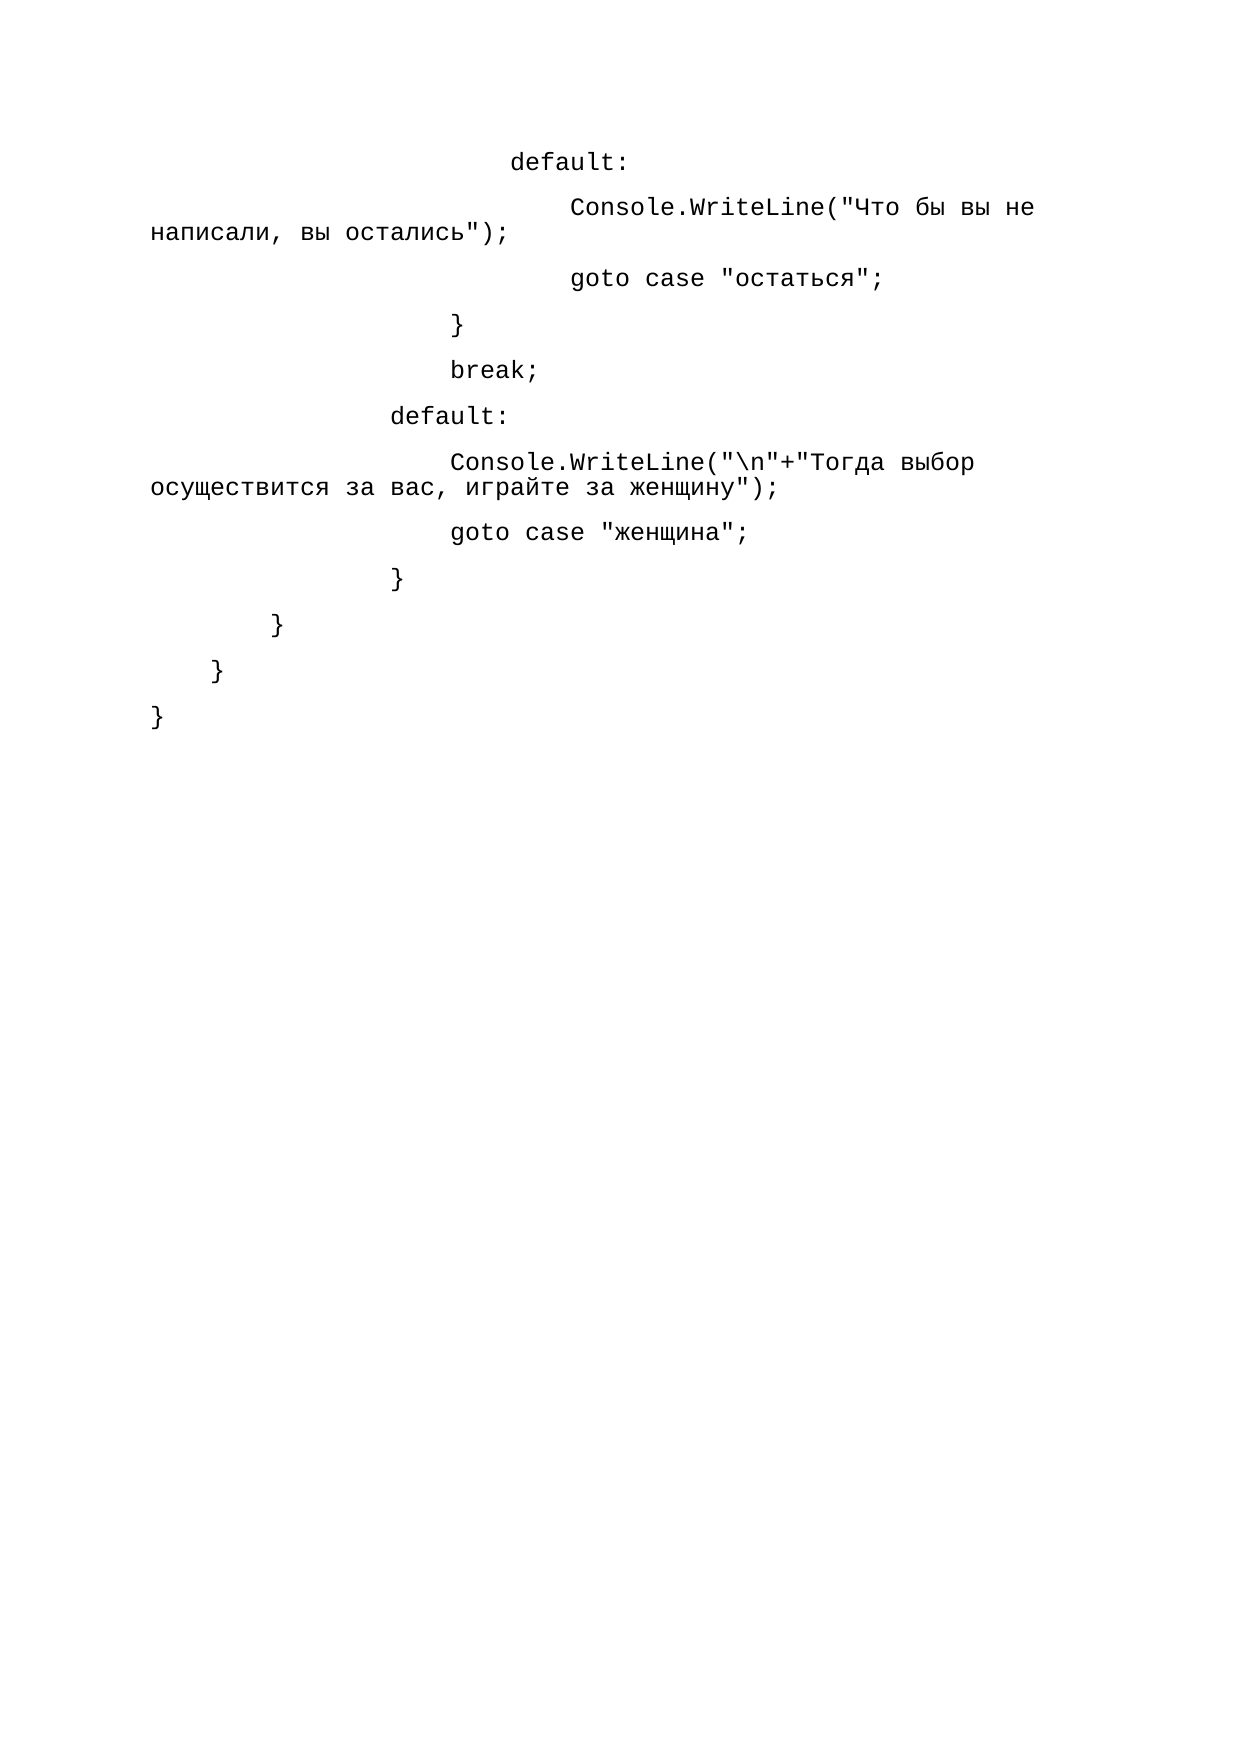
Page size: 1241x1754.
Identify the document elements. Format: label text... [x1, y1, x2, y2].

text } [150, 704, 1090, 729]
text default: [150, 404, 1090, 429]
text Console.WriteLine("Что бы вы не написали, вы остались"); [150, 196, 1090, 246]
text break; [150, 358, 1090, 383]
text } [150, 312, 1090, 337]
text goto case "женщина"; [150, 521, 1090, 546]
text } [150, 567, 1090, 592]
text Console.WriteLine("\n"+"Тогда выбор осуществится за вас, играйте за женщину"); [150, 450, 1090, 500]
text } [150, 612, 1090, 637]
text } [150, 658, 1090, 683]
text default: [150, 150, 1090, 175]
text goto case "остаться"; [150, 267, 1090, 292]
